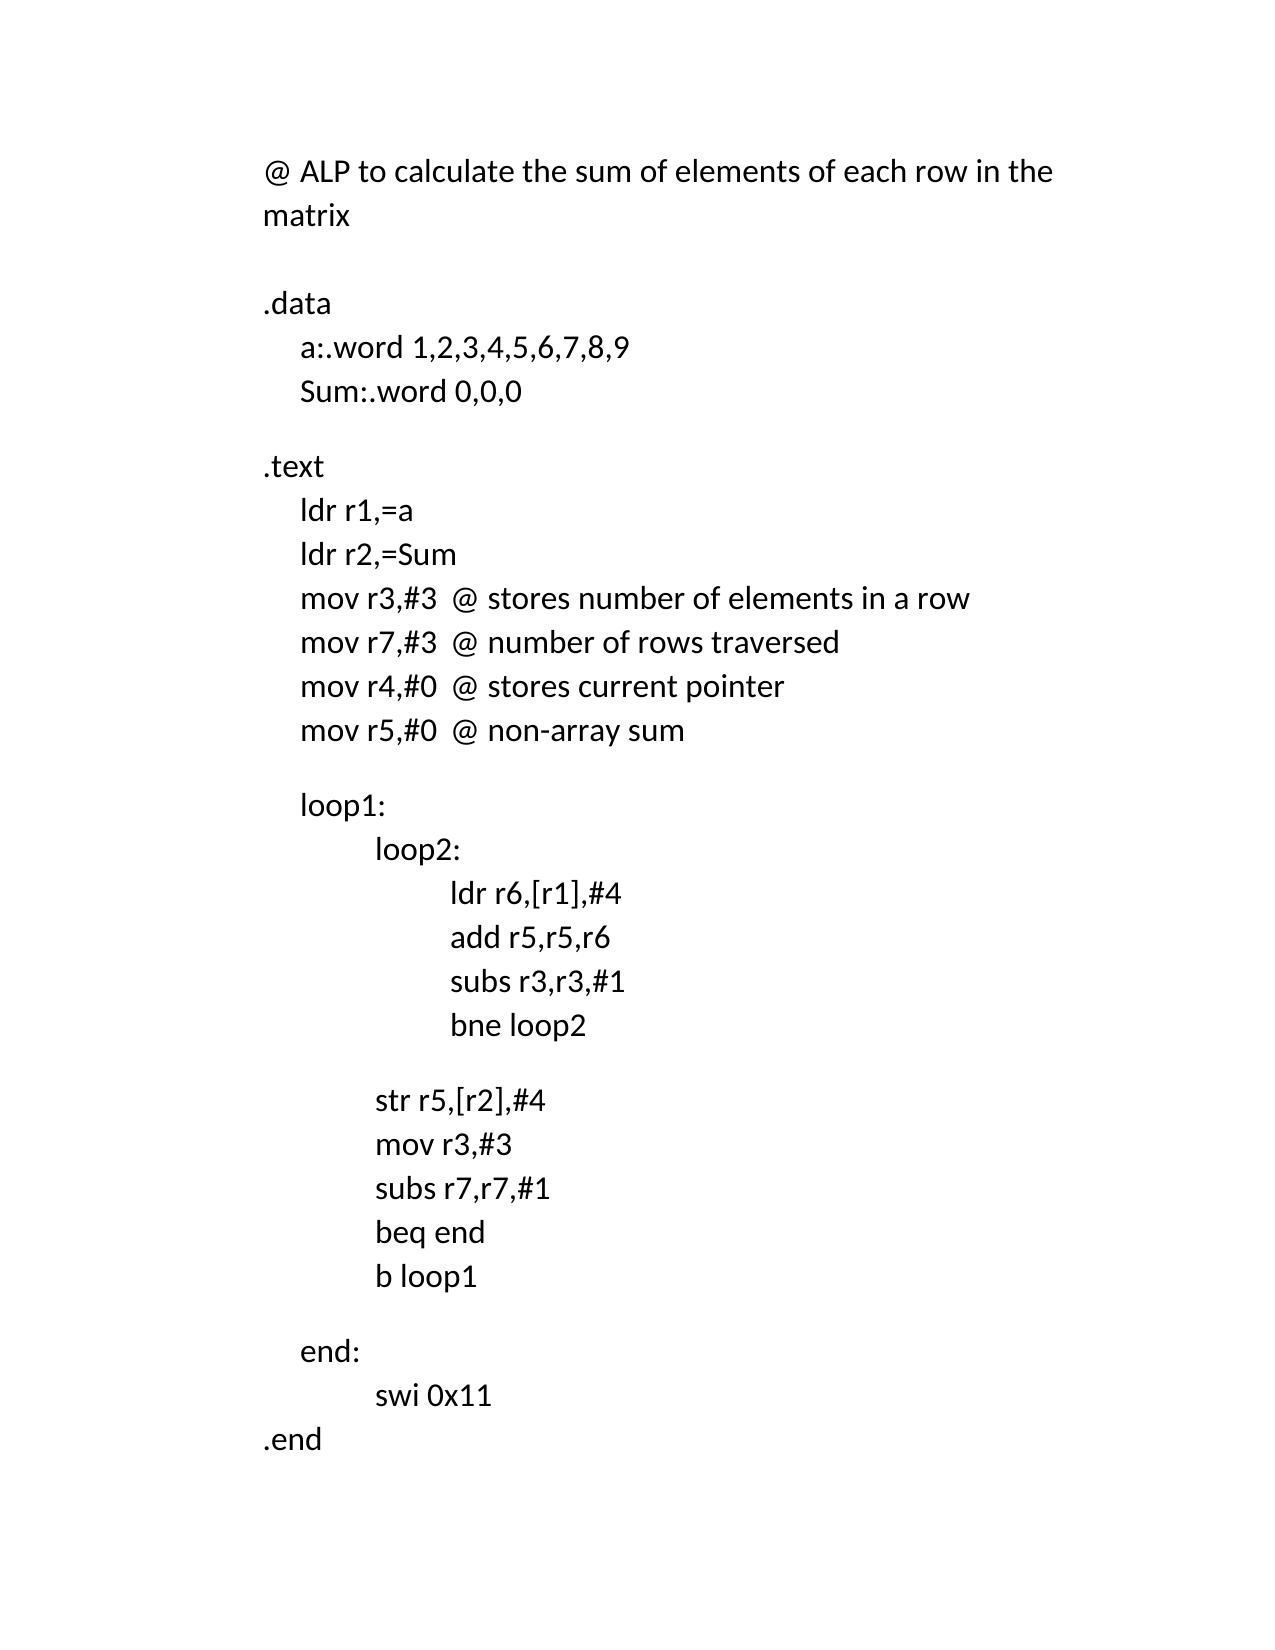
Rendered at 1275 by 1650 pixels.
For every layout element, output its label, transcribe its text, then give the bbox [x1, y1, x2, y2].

list loop1: [262, 784, 1125, 825]
list .end [262, 1418, 1125, 1459]
list mov r7,#3 @ number of rows traversed [262, 621, 1125, 662]
list .text [262, 445, 1125, 486]
list .data [262, 282, 1125, 323]
list end: [262, 1330, 1125, 1371]
list mov r5,#0 @ non-array sum [262, 709, 1125, 749]
list mov r3,#3 @ stores number of elements in a row [262, 577, 1125, 618]
list beq end [262, 1211, 1125, 1252]
list subs r3,r3,#1 [262, 960, 1125, 1001]
list mov r3,#3 [262, 1123, 1125, 1164]
list @ ALP to calculate the sum of elements of each row in the matrix [262, 150, 1125, 235]
list ldr r2,=Sum [262, 533, 1125, 574]
list str r5,[r2],#4 [262, 1079, 1125, 1120]
list ldr r1,=a [262, 489, 1125, 530]
list ldr r6,[r1],#4 [262, 872, 1125, 913]
list subs r7,r7,#1 [262, 1167, 1125, 1208]
list loop2: [262, 828, 1125, 869]
list add r5,r5,r6 [262, 916, 1125, 957]
list swi 0x11 [262, 1374, 1125, 1415]
list b loop1 [262, 1255, 1125, 1296]
list mov r4,#0 @ stores current pointer [262, 665, 1125, 706]
list a:.word 1,2,3,4,5,6,7,8,9 [262, 326, 1125, 367]
list bne loop2 [262, 1004, 1125, 1044]
list Sum:.word 0,0,0 [262, 370, 1125, 411]
